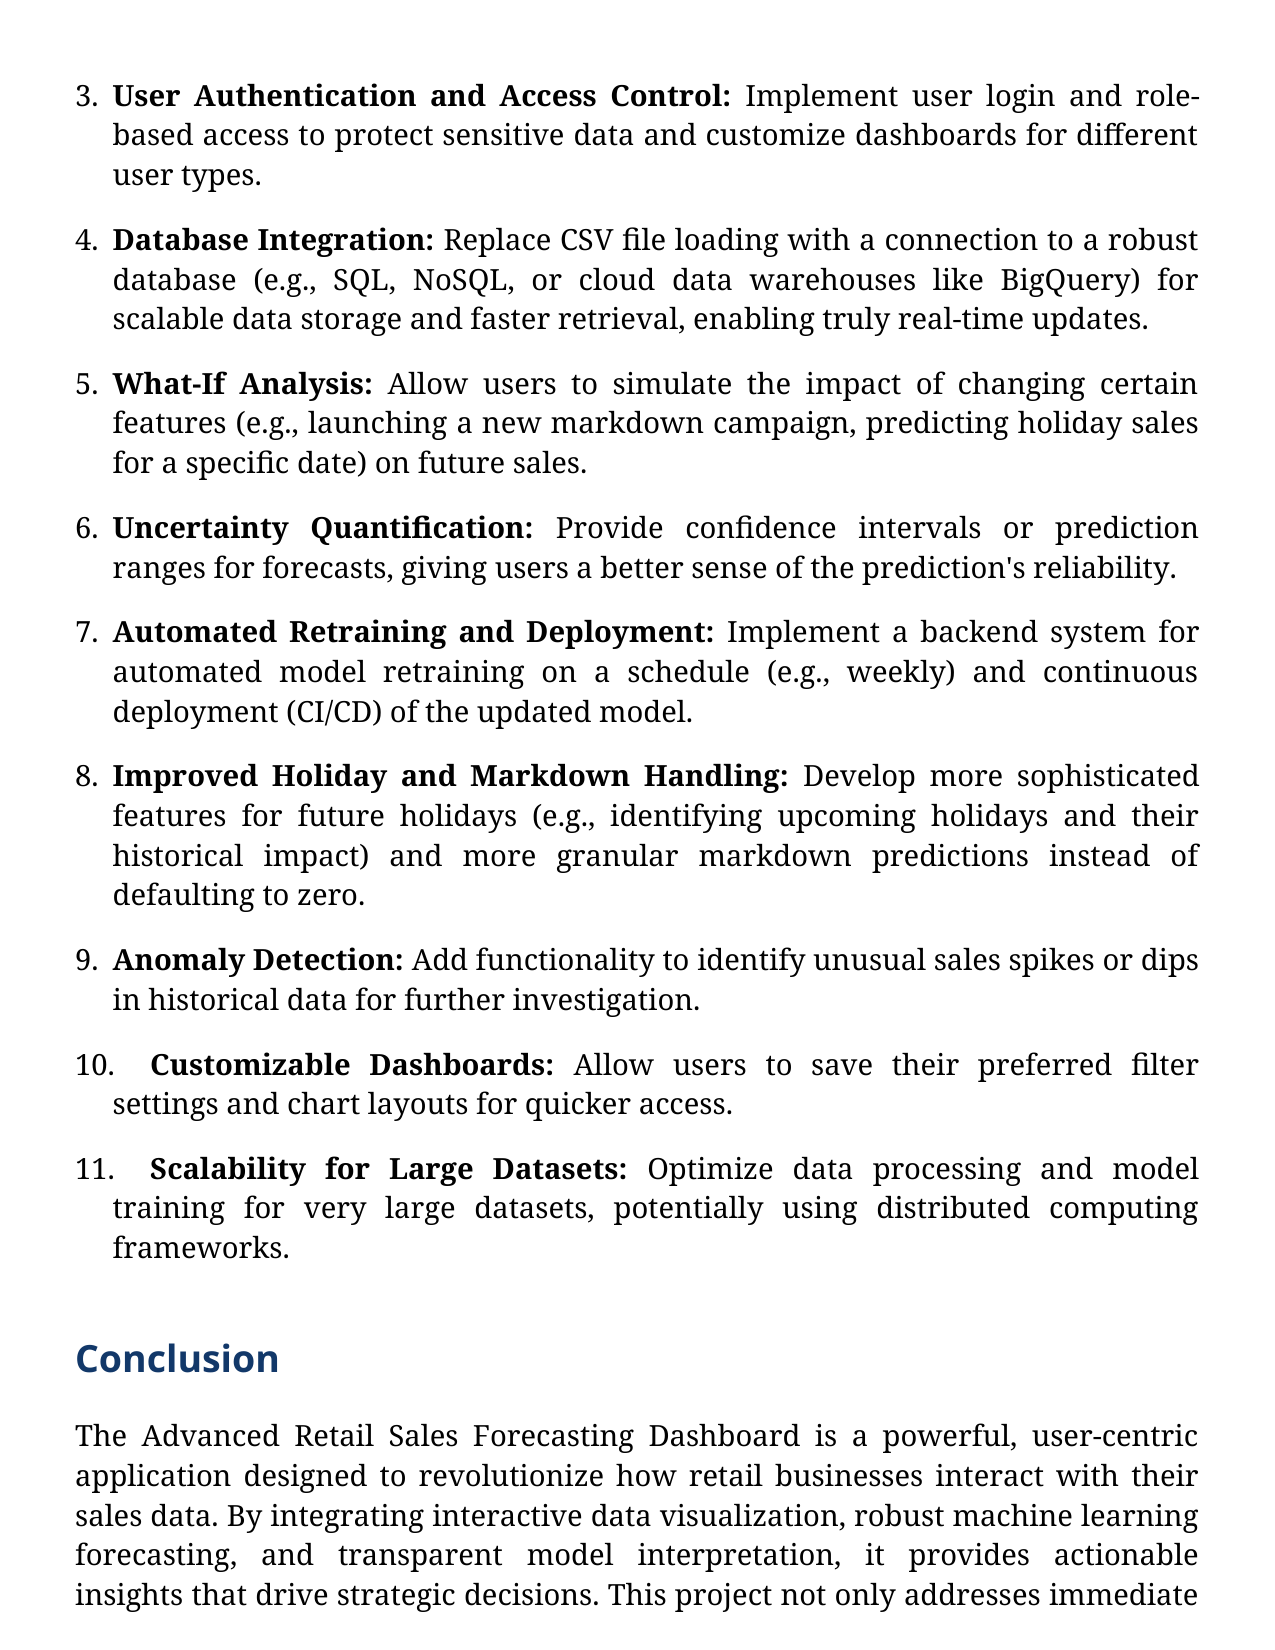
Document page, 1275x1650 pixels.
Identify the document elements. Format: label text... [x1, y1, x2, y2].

subtitle Conclusion [75, 1332, 1200, 1383]
list Customizable Dashboards: Allow users to save their preferred filter settings and chart layouts for quicker access. [75, 1044, 1200, 1123]
list Anomaly Detection: Add functionality to identify unusual sales spikes or dips in historical data for further investigation. [75, 939, 1200, 1019]
list Automated Retraining and Deployment: Implement a backend system for automated model retraining on a schedule (e.g., weekly) and continuous deployment (CI/CD) of the updated model. [75, 612, 1200, 731]
list Scalability for Large Datasets: Optimize data processing and model training for very large datasets, potentially using distributed computing frameworks. [75, 1148, 1200, 1267]
list Improved Holiday and Markdown Handling: Develop more sophisticated features for future holidays (e.g., identifying upcoming holidays and their historical impact) and more granular markdown predictions instead of defaulting to zero. [75, 756, 1200, 914]
list User Authentication and Access Control: Implement user login and role-based access to protect sensitive data and customize dashboards for different user types. [75, 75, 1200, 194]
list Database Integration: Replace CSV file loading with a connection to a robust database (e.g., SQL, NoSQL, or cloud data warehouses like BigQuery) for scalable data storage and faster retrieval, enabling truly real-time updates. [75, 219, 1200, 338]
list What-If Analysis: Allow users to simulate the impact of changing certain features (e.g., launching a new markdown campaign, predicting holiday sales for a specific date) on future sales. [75, 363, 1200, 482]
list Uncertainty Quantification: Provide confidence intervals or prediction ranges for forecasts, giving users a better sense of the prediction's reliability. [75, 507, 1200, 587]
